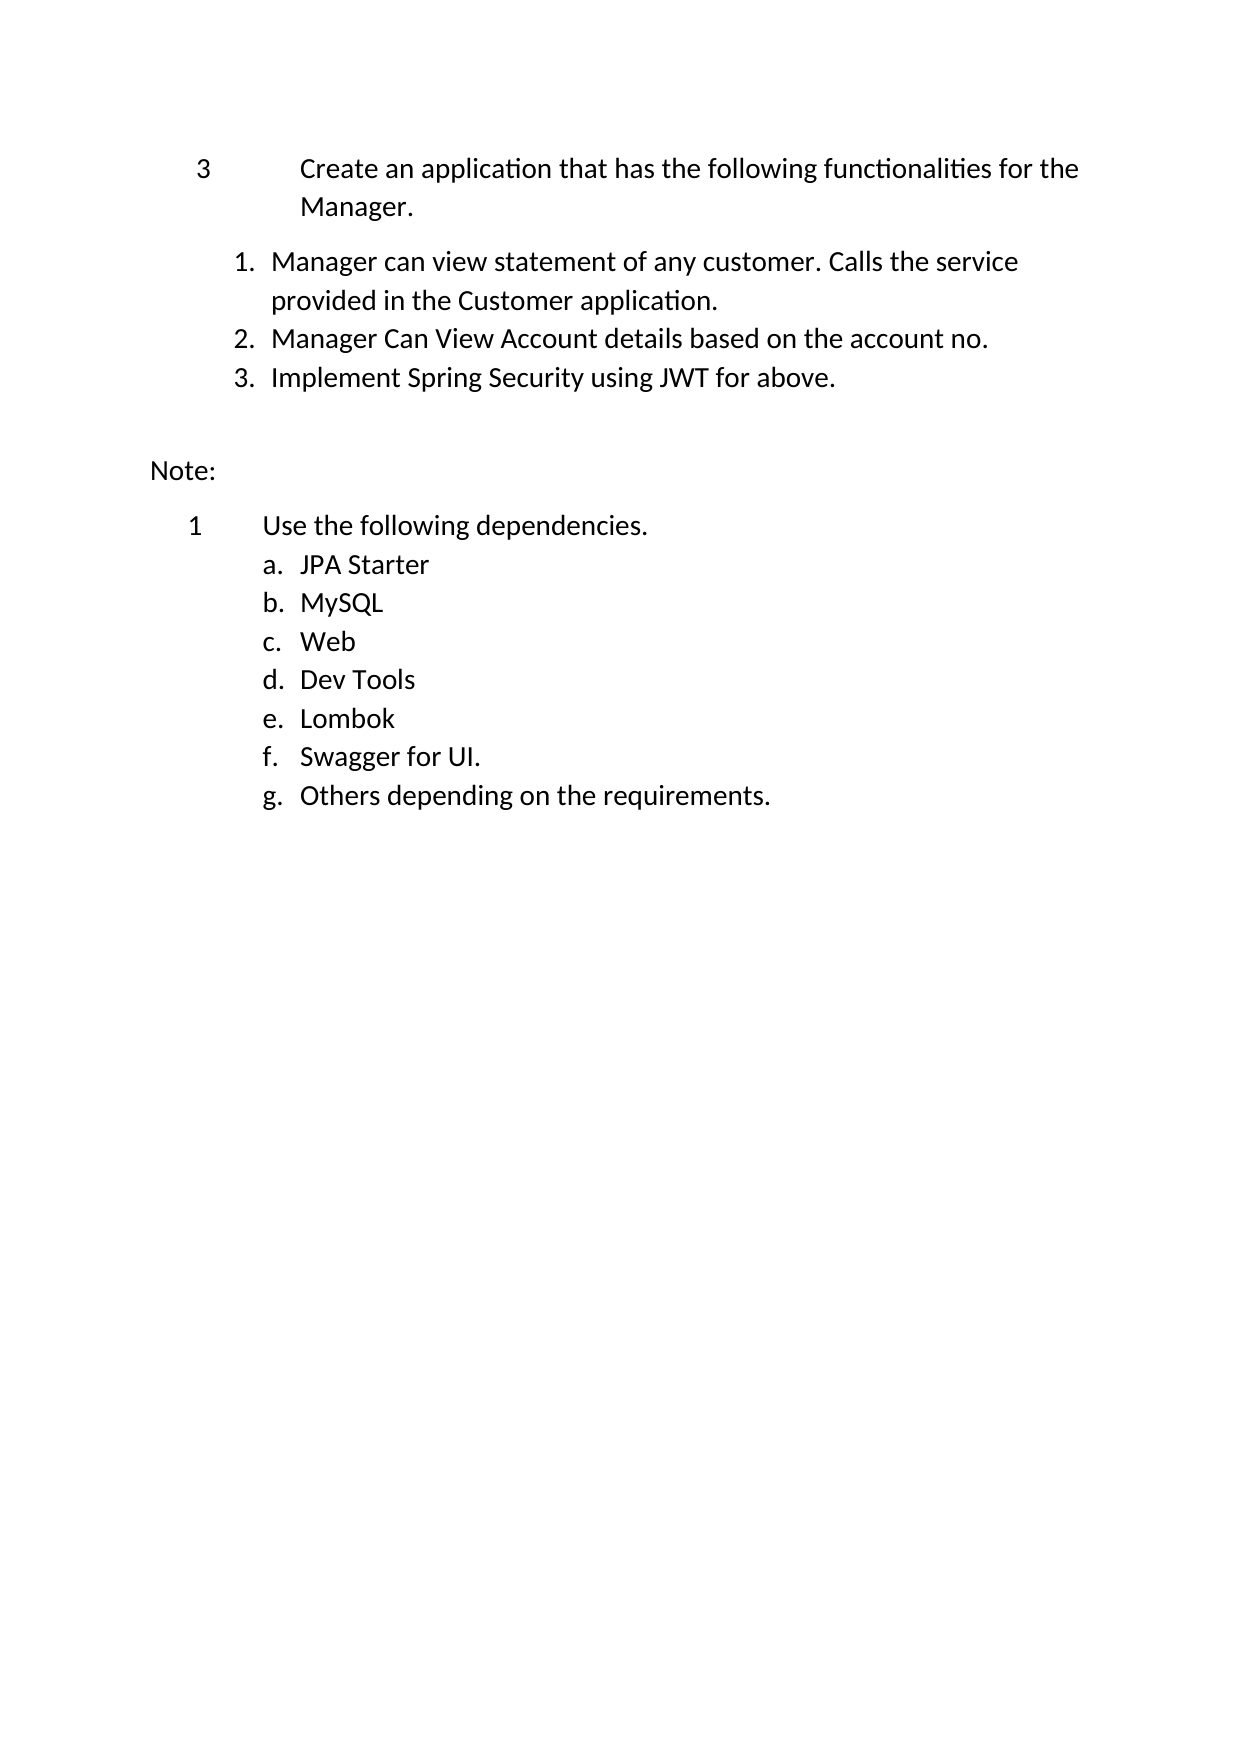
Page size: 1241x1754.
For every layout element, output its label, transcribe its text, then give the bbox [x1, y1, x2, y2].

list Use the following dependencies. [187, 507, 1090, 543]
text 3 Create an application that has the following functionalities for the Manager. [196, 150, 1090, 224]
list Lombok [262, 700, 1090, 735]
list Manager can view statement of any customer. Calls the service provided in the Customer application. [233, 243, 1090, 318]
list JPA Starter [262, 546, 1090, 582]
list Swagger for UI. [262, 738, 1090, 774]
list Dev Tools [262, 661, 1090, 697]
text Note: [150, 452, 1090, 488]
list Web [262, 623, 1090, 658]
list Manager Can View Account details based on the account no. [233, 320, 1090, 356]
list Others depending on the requirements. [262, 777, 1090, 812]
list MySQL [262, 584, 1090, 620]
list Implement Spring Security using JWT for above. [233, 359, 1090, 394]
